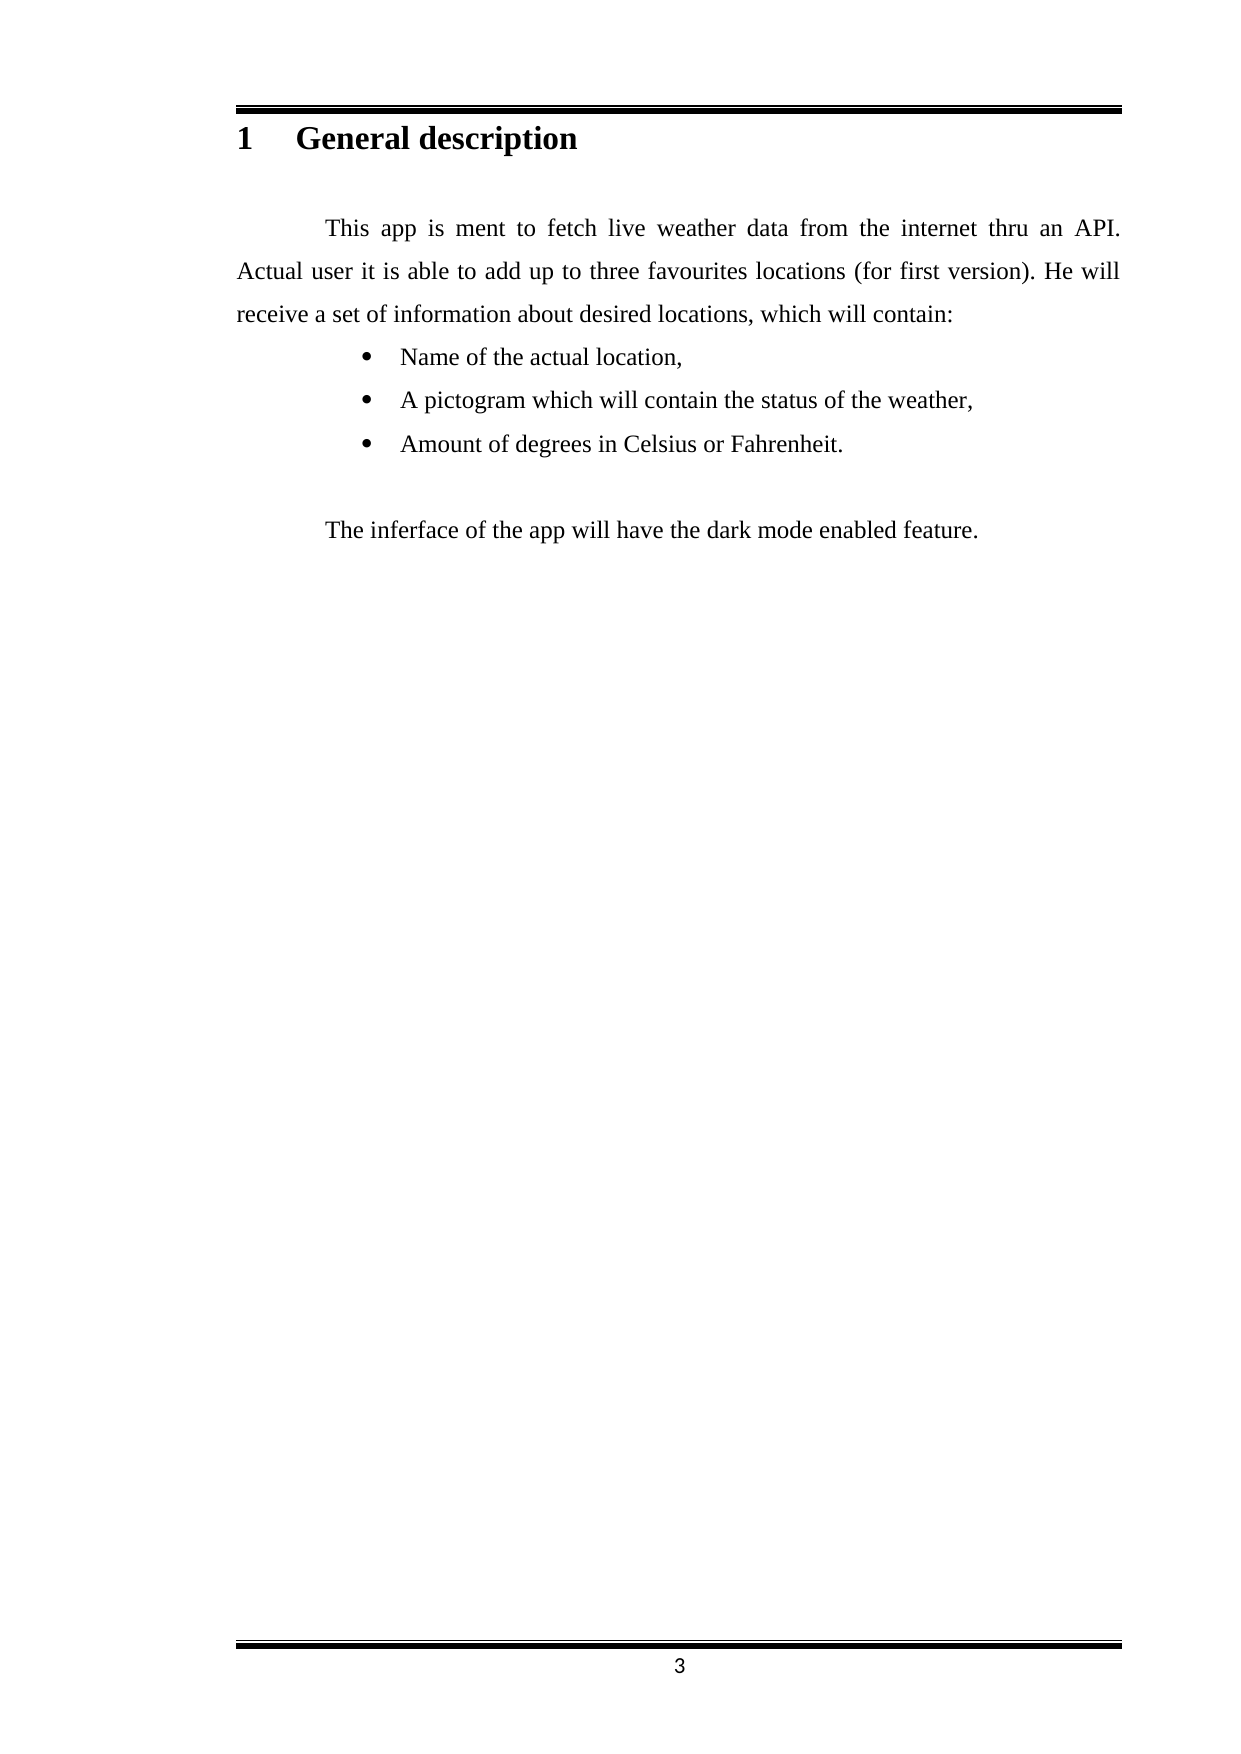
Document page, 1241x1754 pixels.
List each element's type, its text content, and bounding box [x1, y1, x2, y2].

subtitle General description [236, 118, 1122, 156]
text The inferface of the app will have the dark mode enabled feature. [236, 515, 1122, 544]
list Amount of degrees in Celsius or Fahrenheit. [362, 429, 1122, 457]
text This app is ment to fetch live weather data from the internet thru an API. Actual user it is able to add up to three favourites locations (for first version). He will receive a set of information about desired locations, which will contain: [236, 213, 1122, 328]
list A pictogram which will contain the status of the weather, [362, 386, 1122, 414]
list Name of the actual location, [362, 342, 1122, 371]
